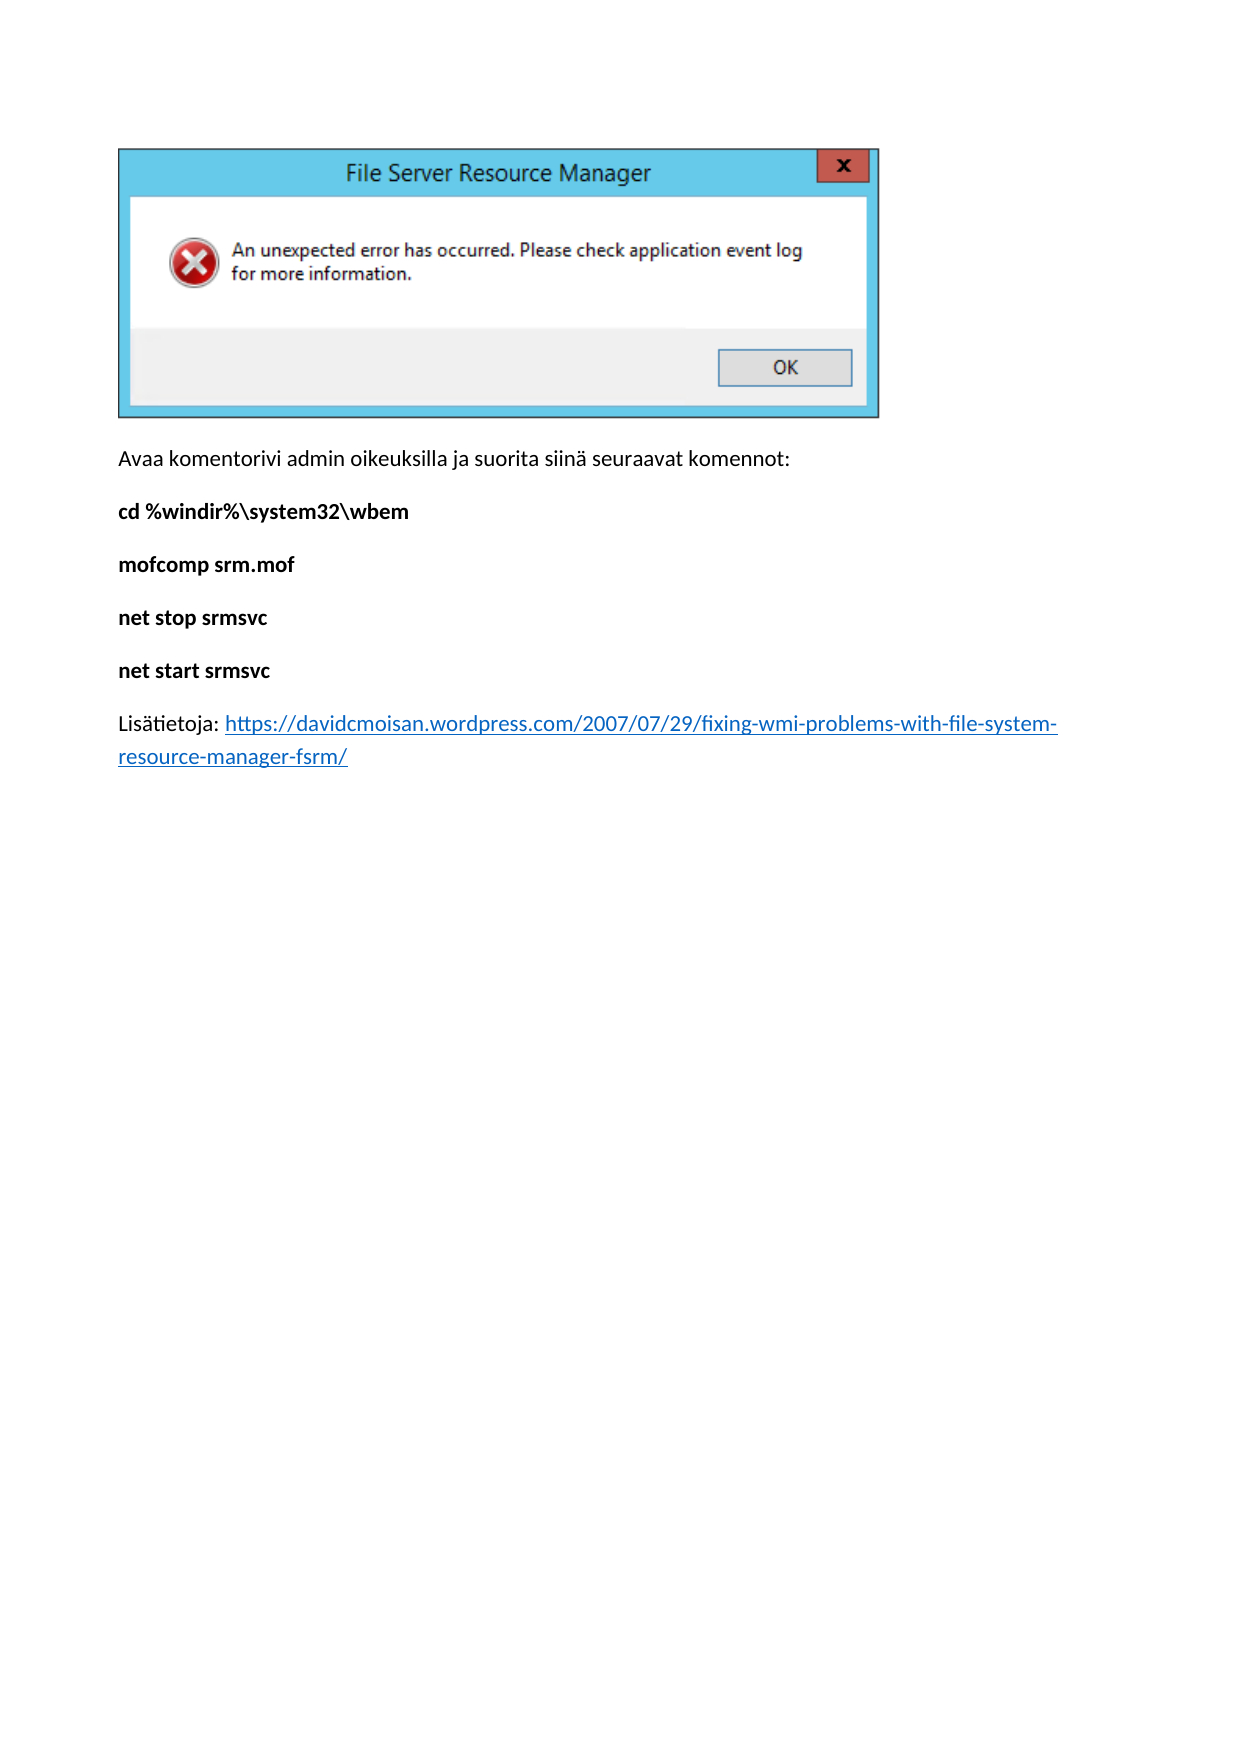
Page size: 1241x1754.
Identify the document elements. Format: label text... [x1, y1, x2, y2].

text mofcomp srm.mof [118, 551, 1122, 578]
text Avaa komentorivi admin oikeuksilla ja suorita siinä seuraavat komennot: [118, 444, 1122, 472]
text Lisätietoja: https://davidcmoisan.wordpress.com/2007/07/29/fixing-wmi-problems-with-file-system-resource-manager-fsrm/ [118, 709, 1122, 770]
text cd %windir%\system32\wbem [118, 497, 1122, 526]
picture [118, 147, 881, 420]
text net start srmsvc [118, 657, 1122, 684]
text net stop srmsvc [118, 603, 1122, 632]
